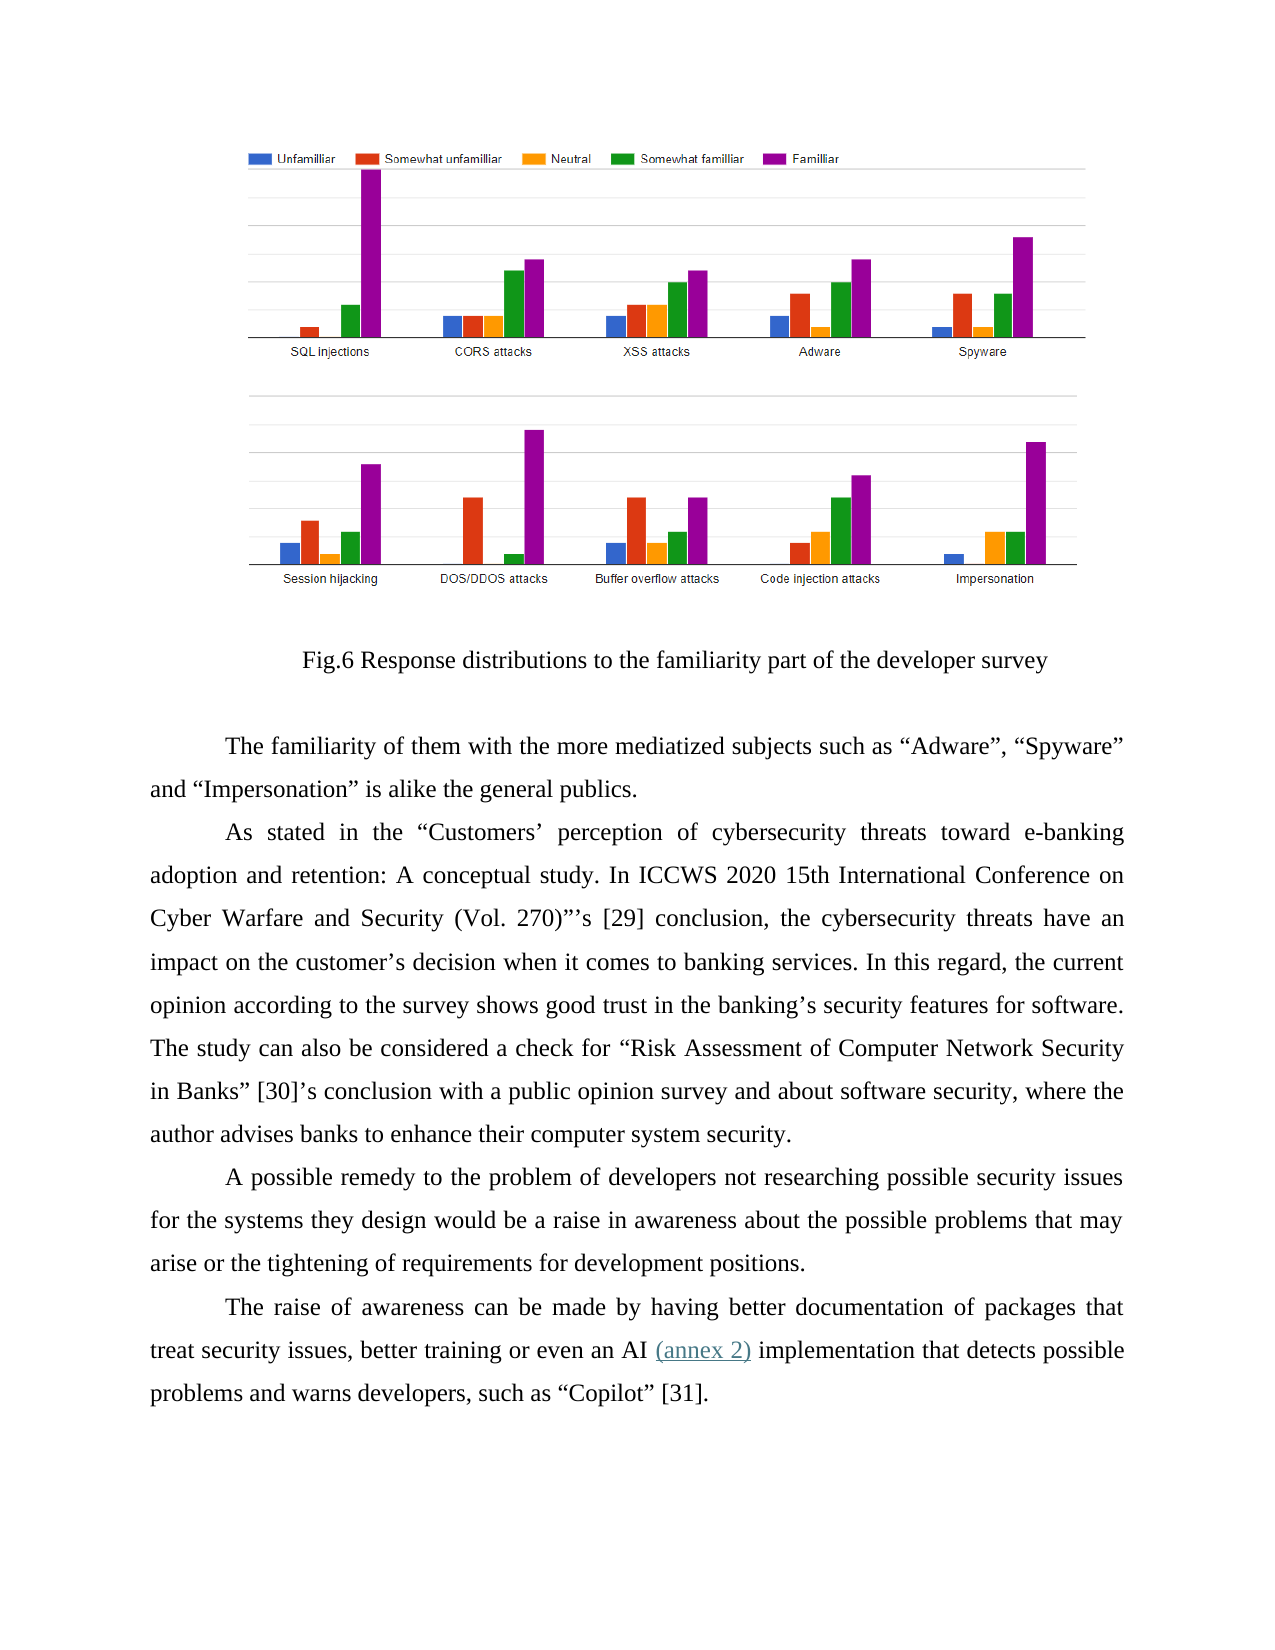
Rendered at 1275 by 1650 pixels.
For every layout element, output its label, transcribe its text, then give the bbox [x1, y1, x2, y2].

text As stated in the “Customers’ perception of cybersecurity threats toward e-banking adoption and retention: A conceptual study. In ICCWS 2020 15th International Conference on Cyber Warfare and Security (Vol. 270)”’s conclusion, the cybersecurity threats have an impact on the customer’s decision when it comes to banking services. In this regard, the current opinion according to the survey shows good trust in the banking’s security features for software. The study can also be considered a check for “Risk Assessment of Computer Network Security in Banks”’s conclusion with a public opinion survey and about software security, where the author advises banks to enhance their computer system security. [150, 817, 1125, 1148]
picture [238, 150, 1112, 629]
text A possible remedy to the problem of developers not researching possible security issues for the systems they design would be a raise in awareness about the possible problems that may arise or the tightening of requirements for development positions. [150, 1162, 1125, 1277]
text Fig.6 Response distributions to the familiarity part of the developer survey [150, 645, 1125, 673]
text The raise of awareness can be made by having better documentation of packages that treat security issues, better training or even an AI (annex 2) implementation that detects possible problems and warns developers, such as “Copilot”. [150, 1292, 1125, 1407]
text The familiarity of them with the more mediatized subjects such as “Adware”, “Spyware” and “Impersonation” is alike the general publics. [150, 731, 1125, 803]
